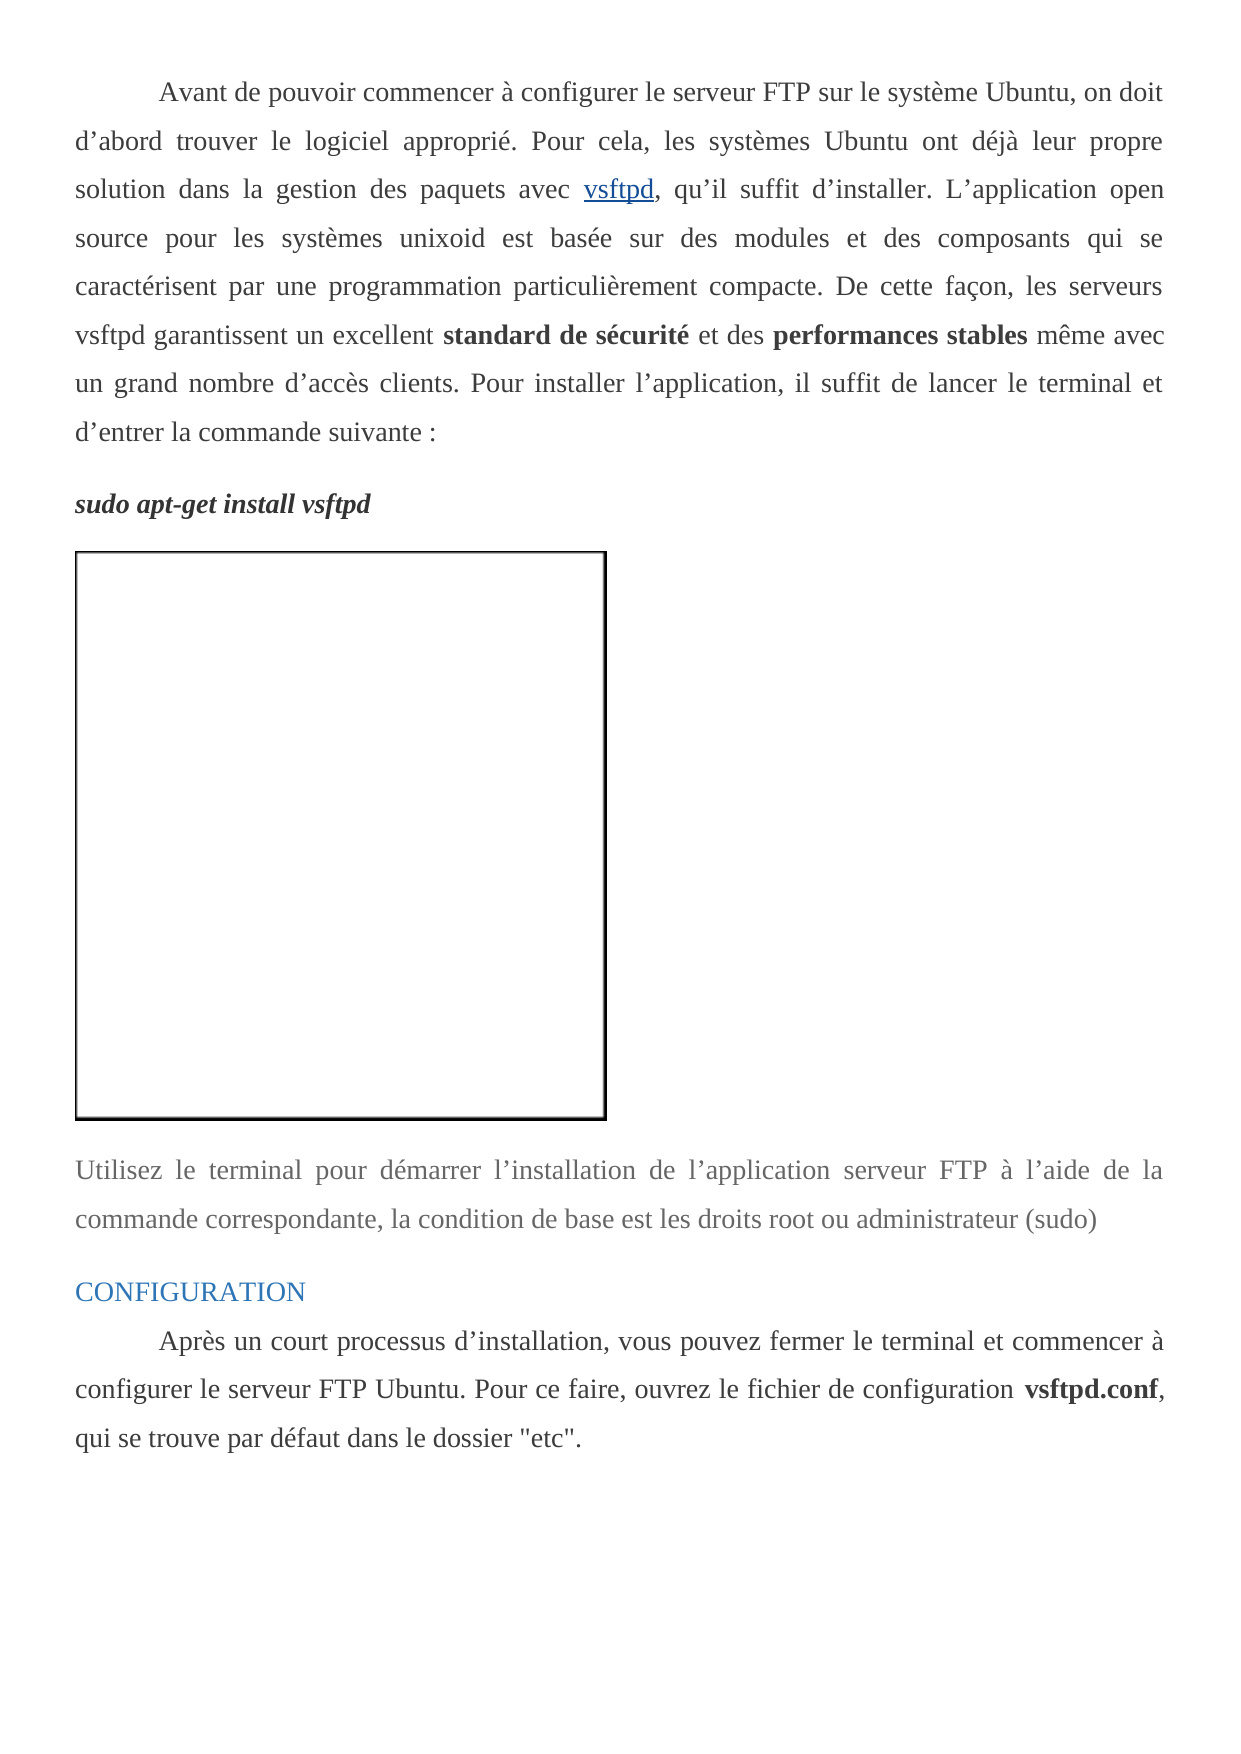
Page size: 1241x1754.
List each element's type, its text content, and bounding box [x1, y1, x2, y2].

picture [75, 551, 607, 1121]
text Utilisez le terminal pour démarrer l’installation de l’application serveur FTP à l’aide de la commande correspondante, la condition de base est les droits root ou administrateur (sudo) [75, 1153, 1165, 1234]
text Avant de pouvoir commencer à configurer le serveur FTP sur le système Ubuntu, on doit d’abord trouver le logiciel approprié. Pour cela, les systèmes Ubuntu ont déjà leur propre solution dans la gestion des paquets avec vsftpd, qu’il suffit d’installer. L’application open source pour les systèmes unixoid est basée sur des modules et des composants qui se caractérisent par une programmation particulièrement compacte. De cette façon, les serveurs vsftpd garantissent un excellent standard de sécurité et des performances stables même avec un grand nombre d’accès clients. Pour installer l’application, il suffit de lancer le terminal et d’entrer la commande suivante : [75, 75, 1165, 447]
text sudo apt-get install vsftpd [75, 487, 1165, 519]
text Après un court processus d’installation, vous pouvez fermer le terminal et commencer à configurer le serveur FTP Ubuntu. Pour ce faire, ouvrez le fichier de configuration vsftpd.conf, qui se trouve par défaut dans le dossier "etc". [75, 1324, 1165, 1453]
subtitle CONFIGURATION [75, 1275, 1165, 1308]
